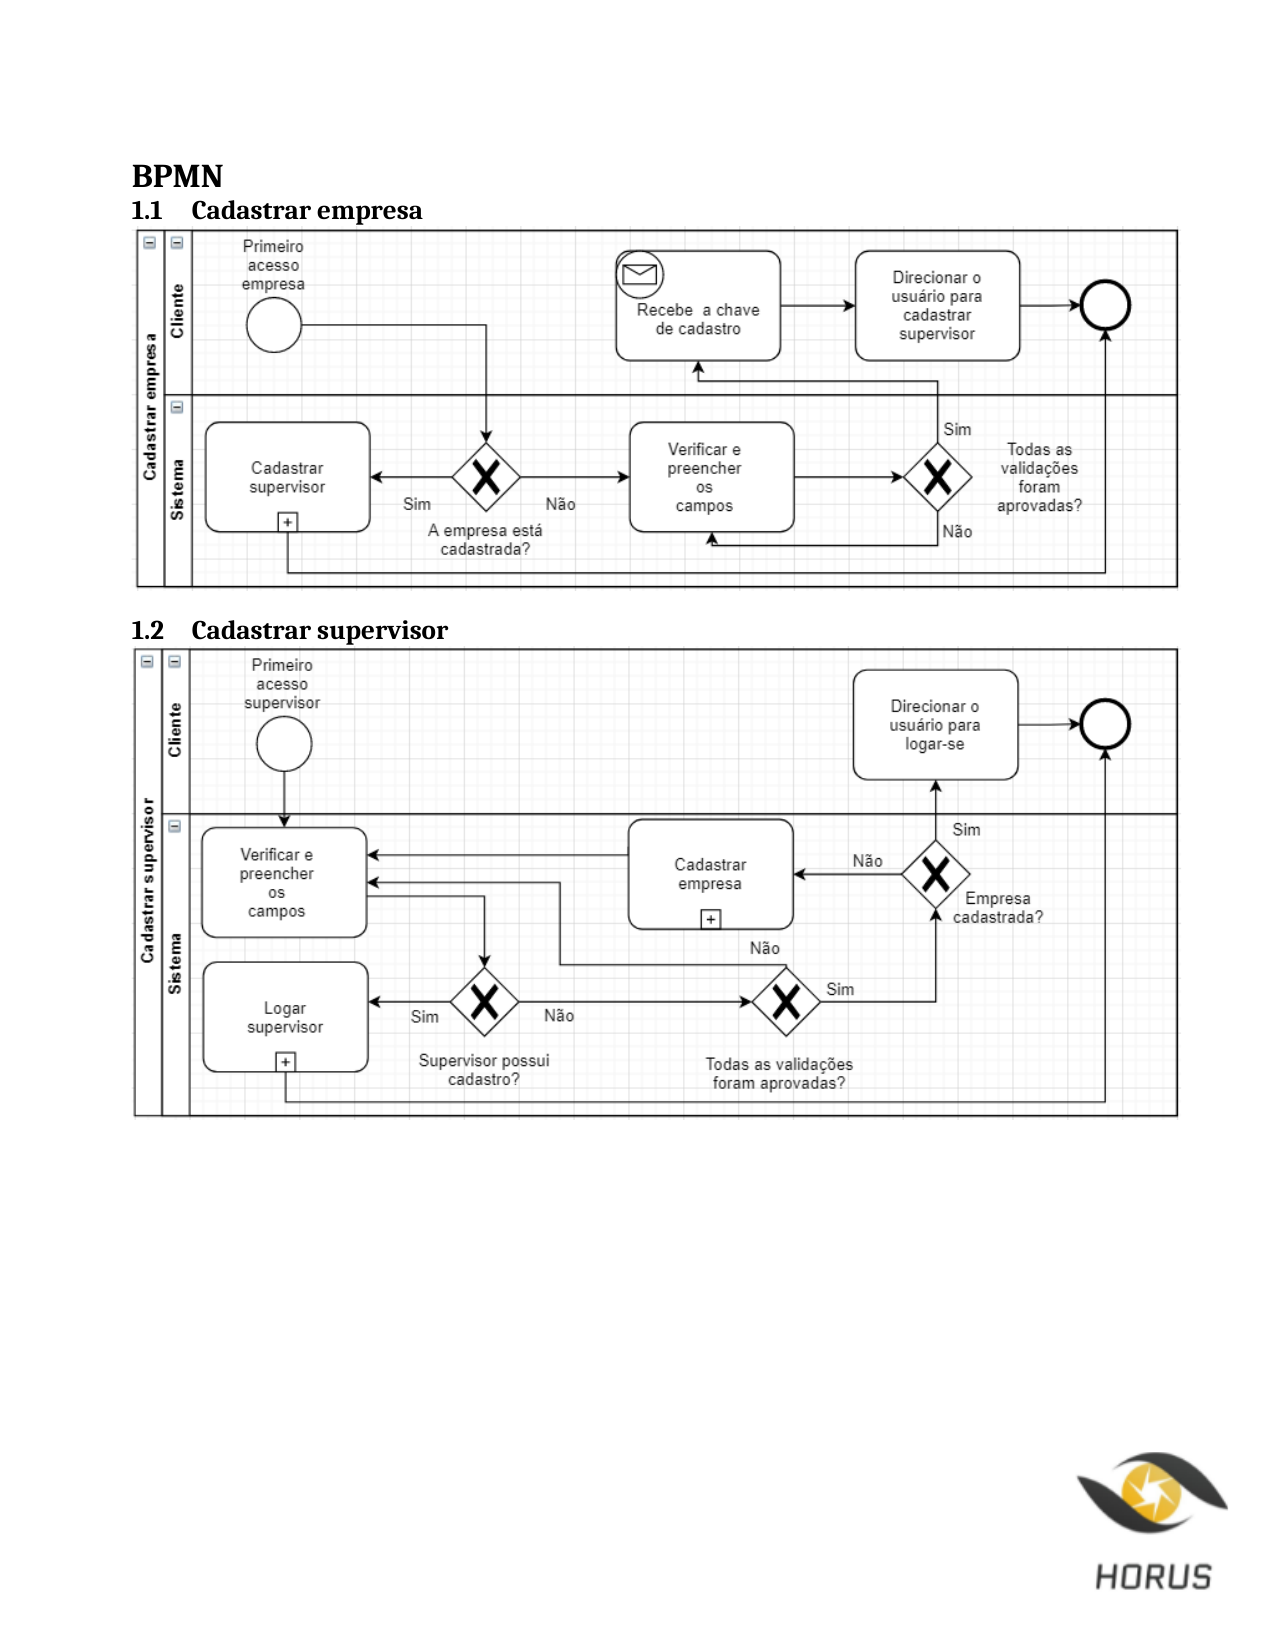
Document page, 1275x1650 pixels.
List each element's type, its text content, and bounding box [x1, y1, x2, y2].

picture [1073, 1452, 1229, 1601]
subtitle Cadastrar supervisor [132, 615, 1134, 646]
picture [131, 226, 1182, 591]
subtitle Cadastrar empresa [132, 195, 1134, 226]
picture [131, 646, 1182, 1120]
subtitle BPMN [132, 157, 1134, 195]
